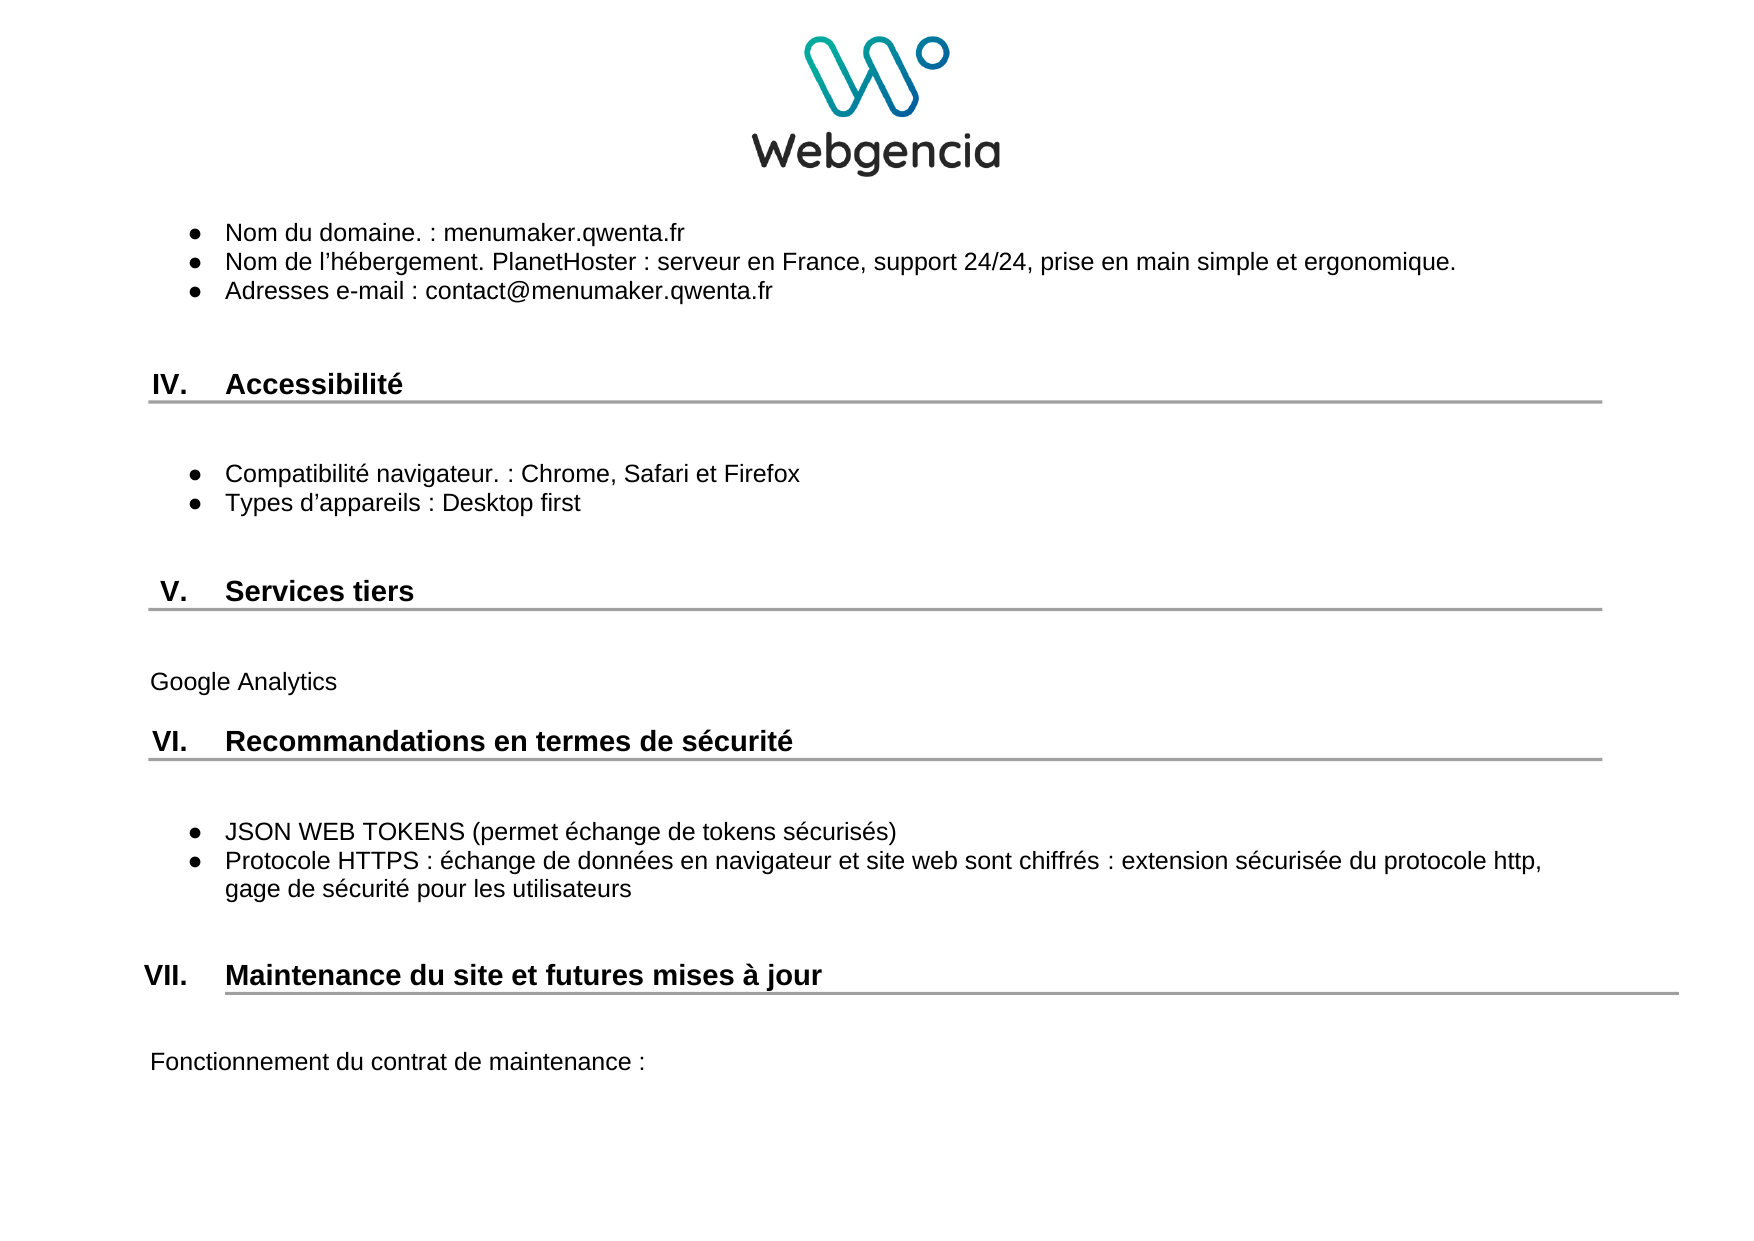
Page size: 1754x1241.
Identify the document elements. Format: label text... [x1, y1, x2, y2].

list Nom du domaine. : menumaker.qwenta.fr [187, 218, 1604, 247]
list Services tiers [187, 574, 1604, 608]
text Google Analytics [150, 667, 1604, 696]
list Protocole HTTPS : échange de données en navigateur et site web sont chiffrés : extension sécurisée du protocole http, gage de sécurité pour les utilisateurs [187, 846, 1604, 903]
list Nom de l’hébergement. PlanetHoster : serveur en France, support 24/24, prise en main simple et ergonomique. [187, 247, 1604, 276]
list Maintenance du site et futures mises à jour [187, 958, 1604, 1018]
list Types d’appareils : Desktop first [187, 488, 1604, 517]
list Accessibilité [187, 367, 1604, 400]
list JSON WEB TOKENS (permet échange de tokens sécurisés) [187, 817, 1604, 846]
list Adresses e-mail : contact@menumaker.qwenta.fr [187, 276, 1604, 304]
picture [710, 23, 1043, 190]
list Fonctionnement du contrat de maintenance : [150, 1047, 1604, 1076]
list Recommandations en termes de sécurité [187, 724, 1604, 758]
list Compatibilité navigateur. : Chrome, Safari et Firefox [187, 459, 1604, 488]
